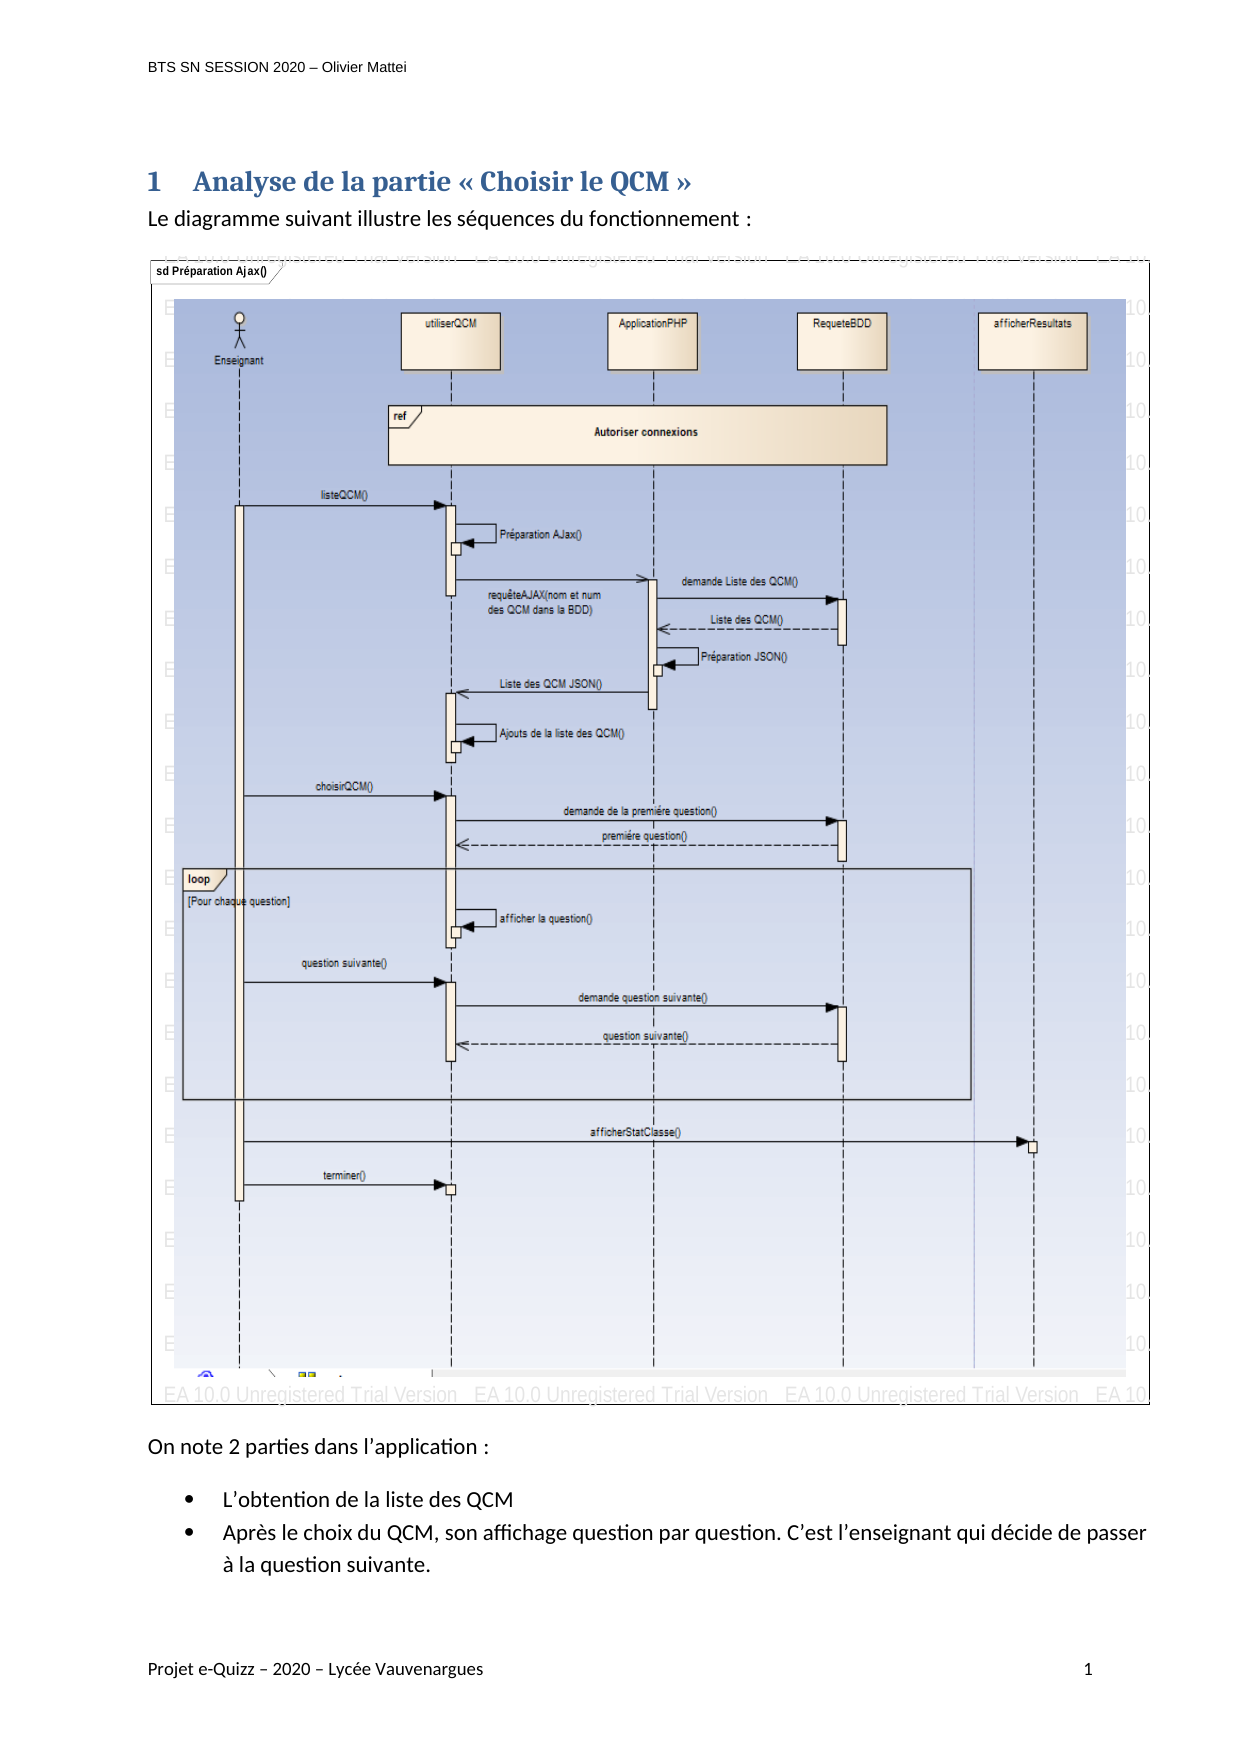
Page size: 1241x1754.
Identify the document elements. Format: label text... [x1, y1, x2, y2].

list L’obtention de la liste des QCM [185, 1485, 1152, 1513]
text Le diagramme suivant illustre les séquences du fonctionnement : [148, 204, 1152, 232]
list Après le choix du QCM, son affichage question par question. C’est l’enseignant qui décide de passer à la question suivante. [185, 1518, 1152, 1578]
text On note 2 parties dans l’application : [148, 1432, 1152, 1460]
subtitle Analyse de la partie « Choisir le QCM » [148, 165, 1152, 199]
